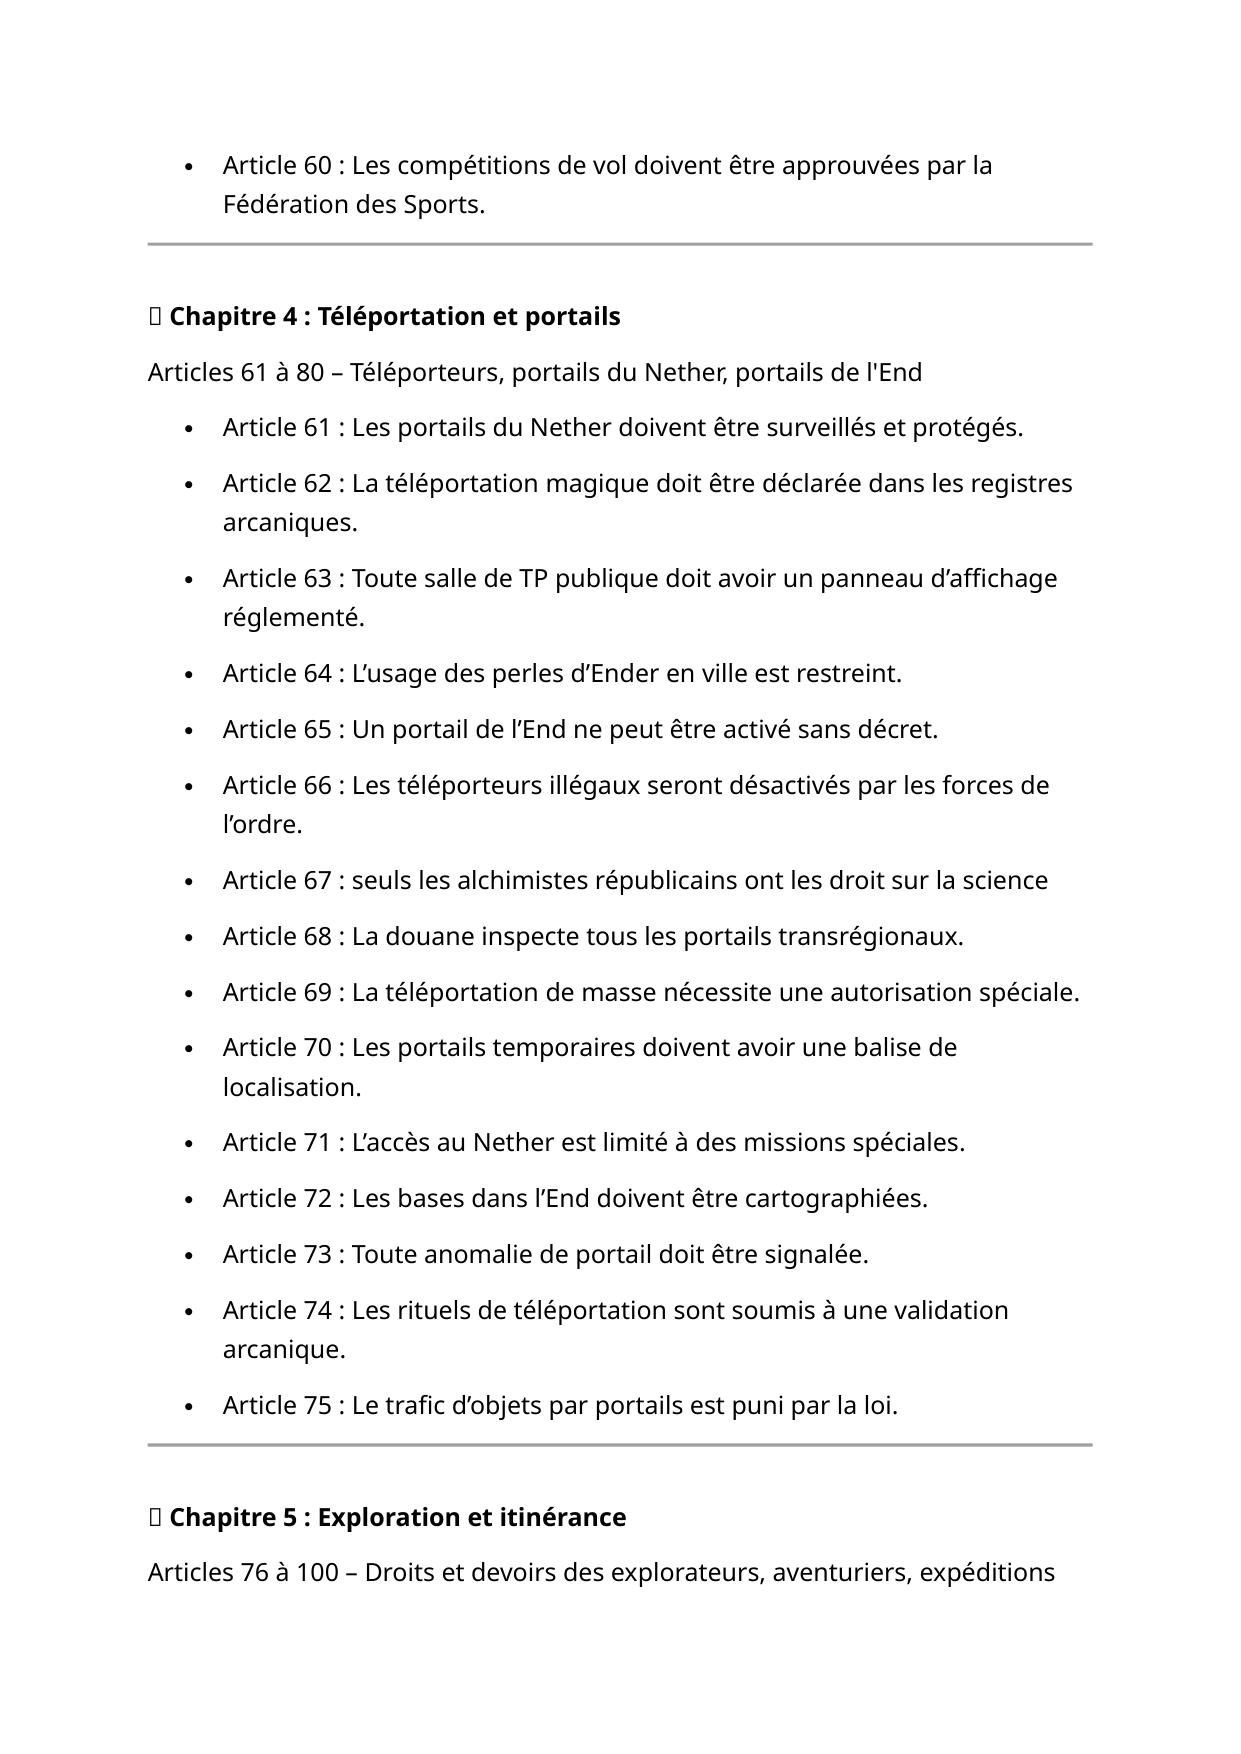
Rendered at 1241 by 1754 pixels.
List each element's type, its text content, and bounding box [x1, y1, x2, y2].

list Article 63 : Toute salle de TP publique doit avoir un panneau d’affichage réglementé. [185, 561, 1093, 634]
text 🔹 Chapitre 5 : Exploration et itinérance [148, 1499, 1093, 1533]
list Article 75 : Le trafic d’objets par portails est puni par la loi. [185, 1388, 1093, 1422]
list Article 67 : seuls les alchimistes républicains ont les droit sur la science [185, 863, 1093, 897]
list Article 64 : L’usage des perles d’Ender en ville est restreint. [185, 656, 1093, 690]
list Article 61 : Les portails du Nether doivent être surveillés et protégés. [185, 410, 1093, 444]
list Article 65 : Un portail de l’End ne peut être activé sans décret. [185, 712, 1093, 746]
list Article 74 : Les rituels de téléportation sont soumis à une validation arcanique. [185, 1293, 1093, 1366]
text 🔹 Chapitre 4 : Téléportation et portails [148, 298, 1093, 332]
list Article 60 : Les compétitions de vol doivent être approuvées par la Fédération des Sports. [185, 148, 1093, 221]
text Articles 76 à 100 – Droits et devoirs des explorateurs, aventuriers, expéditions [148, 1555, 1093, 1589]
list Article 62 : La téléportation magique doit être déclarée dans les registres arcaniques. [185, 466, 1093, 539]
list Article 68 : La douane inspecte tous les portails transrégionaux. [185, 918, 1093, 952]
list Article 71 : L’accès au Nether est limité à des missions spéciales. [185, 1125, 1093, 1159]
list Article 69 : La téléportation de masse nécessite une autorisation spéciale. [185, 974, 1093, 1008]
text Articles 61 à 80 – Téléporteurs, portails du Nether, portails de l'End [148, 354, 1093, 388]
list Article 72 : Les bases dans l’End doivent être cartographiées. [185, 1181, 1093, 1215]
list Article 73 : Toute anomalie de portail doit être signalée. [185, 1237, 1093, 1271]
list Article 70 : Les portails temporaires doivent avoir une balise de localisation. [185, 1030, 1093, 1103]
list Article 66 : Les téléporteurs illégaux seront désactivés par les forces de l’ordre. [185, 768, 1093, 841]
